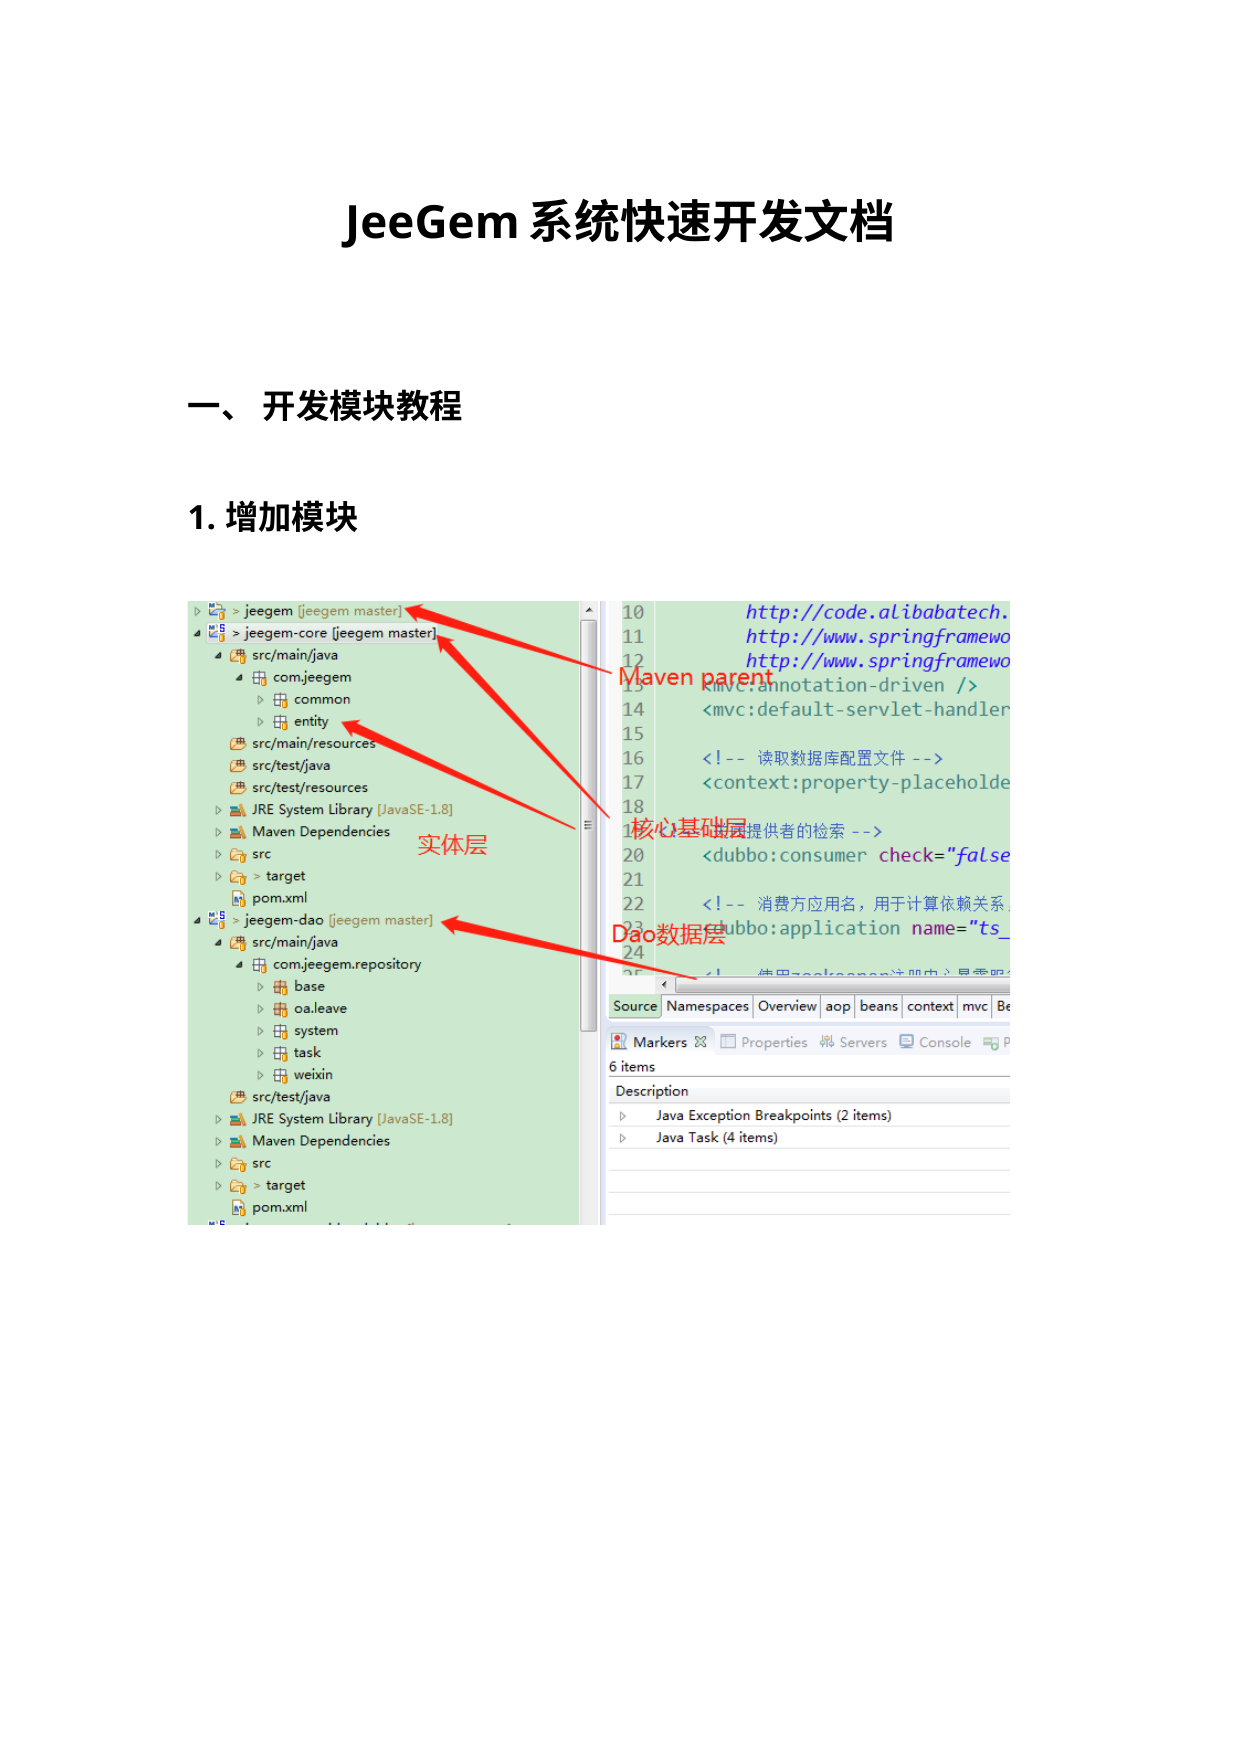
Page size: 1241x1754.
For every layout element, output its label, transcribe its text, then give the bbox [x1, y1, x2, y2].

subtitle 开发模块教程 [187, 380, 1053, 428]
subtitle JeeGem系统快速开发文档 [187, 185, 1053, 252]
subtitle 增加模块 [187, 491, 1053, 539]
picture [187, 601, 1011, 1225]
